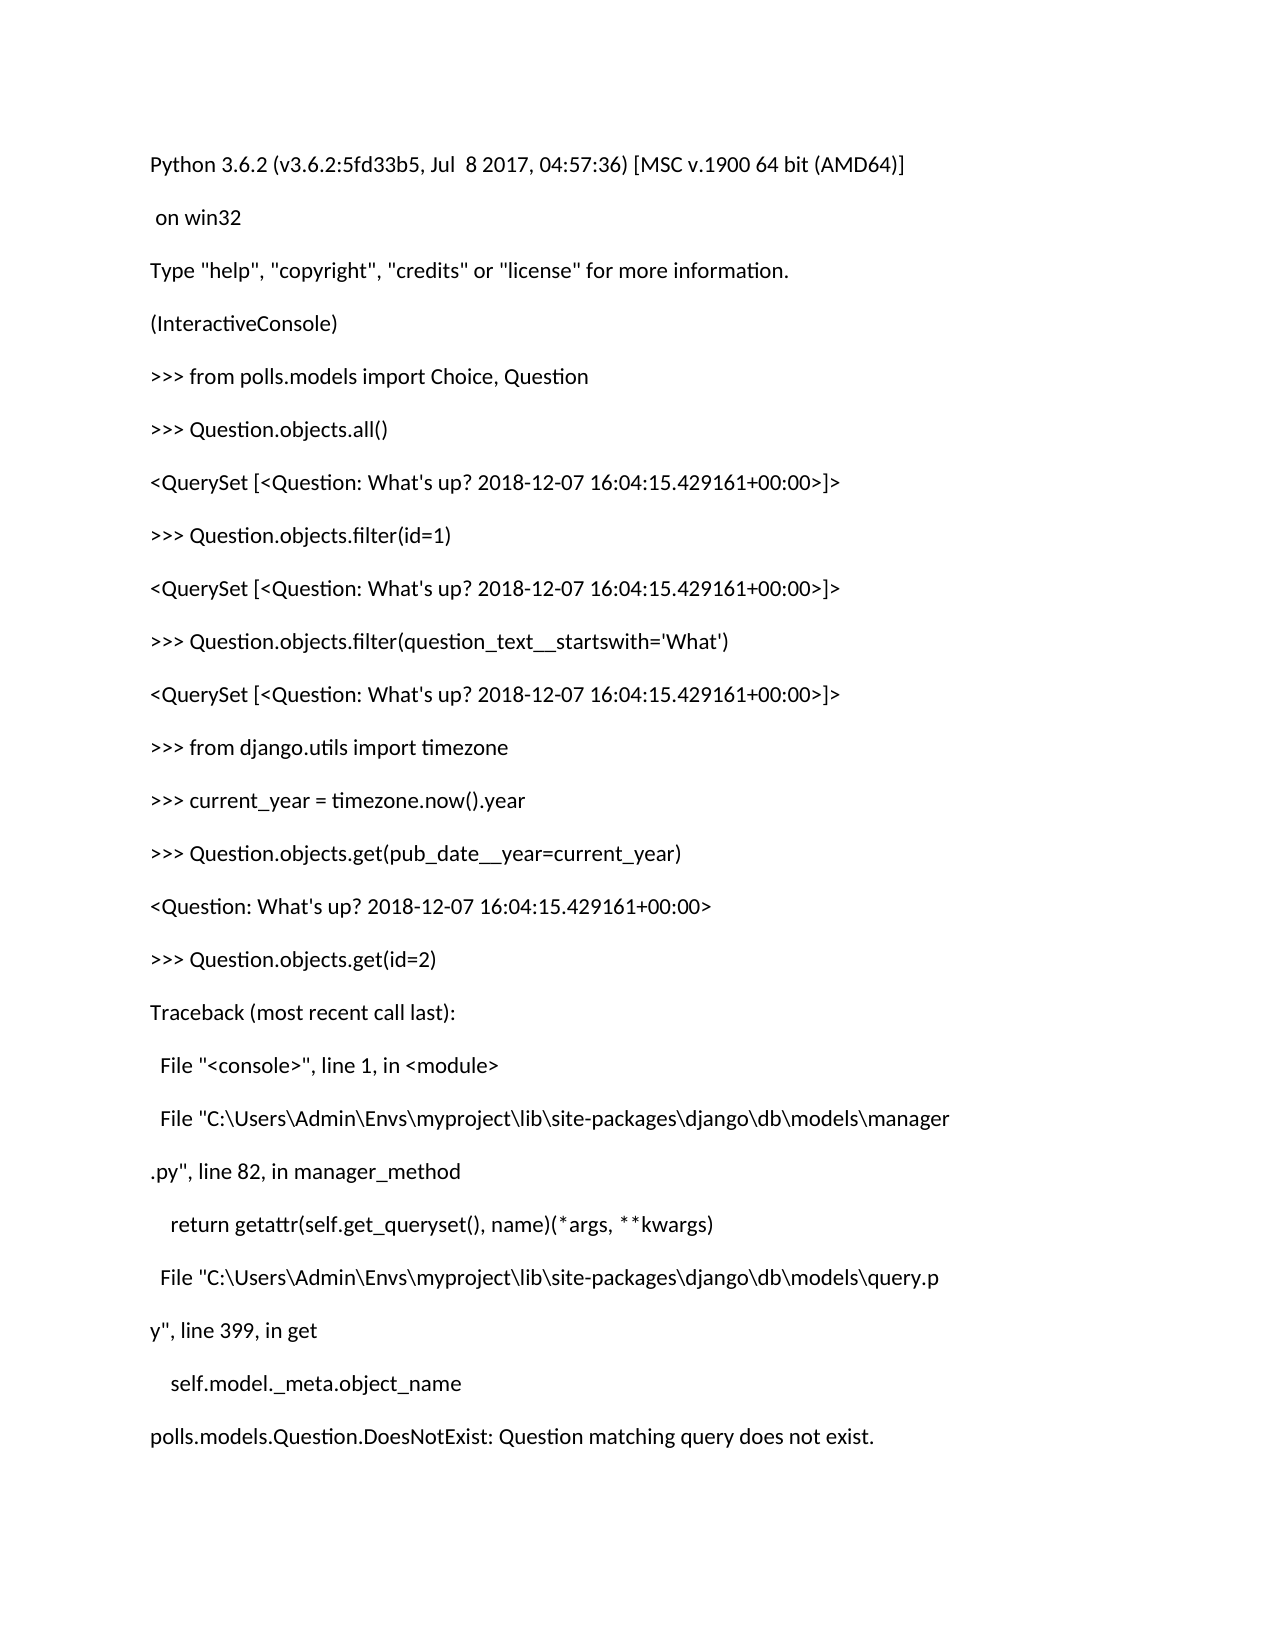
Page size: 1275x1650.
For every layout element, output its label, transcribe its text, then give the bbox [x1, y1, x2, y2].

text >>> current_year = timezone.now().year [150, 786, 1125, 814]
text self.model._meta.object_name [150, 1369, 1125, 1397]
text <QuerySet [<Question: What's up? 2018-12-07 16:04:15.429161+00:00>]> [150, 574, 1125, 602]
text >>> Question.objects.all() [150, 415, 1125, 443]
text >>> Question.objects.get(pub_date__year=current_year) [150, 839, 1125, 867]
text <QuerySet [<Question: What's up? 2018-12-07 16:04:15.429161+00:00>]> [150, 680, 1125, 708]
text File "<console>", line 1, in <module> [150, 1051, 1125, 1079]
text Type "help", "copyright", "credits" or "license" for more information. [150, 256, 1125, 284]
text Traceback (most recent call last): [150, 998, 1125, 1026]
text >>> Question.objects.filter(id=1) [150, 521, 1125, 549]
text File "C:\Users\Admin\Envs\myproject\lib\site-packages\django\db\models\query.p [150, 1263, 1125, 1291]
text File "C:\Users\Admin\Envs\myproject\lib\site-packages\django\db\models\manager [150, 1104, 1125, 1132]
text >>> from django.utils import timezone [150, 733, 1125, 761]
text >>> from polls.models import Choice, Question [150, 362, 1125, 390]
text on win32 [150, 203, 1125, 231]
text Python 3.6.2 (v3.6.2:5fd33b5, Jul 8 2017, 04:57:36) [MSC v.1900 64 bit (AMD64)] [150, 150, 1125, 178]
text y", line 399, in get [150, 1316, 1125, 1344]
text <Question: What's up? 2018-12-07 16:04:15.429161+00:00> [150, 892, 1125, 920]
text polls.models.Question.DoesNotExist: Question matching query does not exist. [150, 1422, 1125, 1451]
text return getattr(self.get_queryset(), name)(*args, **kwargs) [150, 1210, 1125, 1238]
text >>> Question.objects.get(id=2) [150, 945, 1125, 973]
text .py", line 82, in manager_method [150, 1157, 1125, 1185]
text <QuerySet [<Question: What's up? 2018-12-07 16:04:15.429161+00:00>]> [150, 468, 1125, 496]
text >>> Question.objects.filter(question_text__startswith='What') [150, 627, 1125, 655]
text (InteractiveConsole) [150, 309, 1125, 337]
